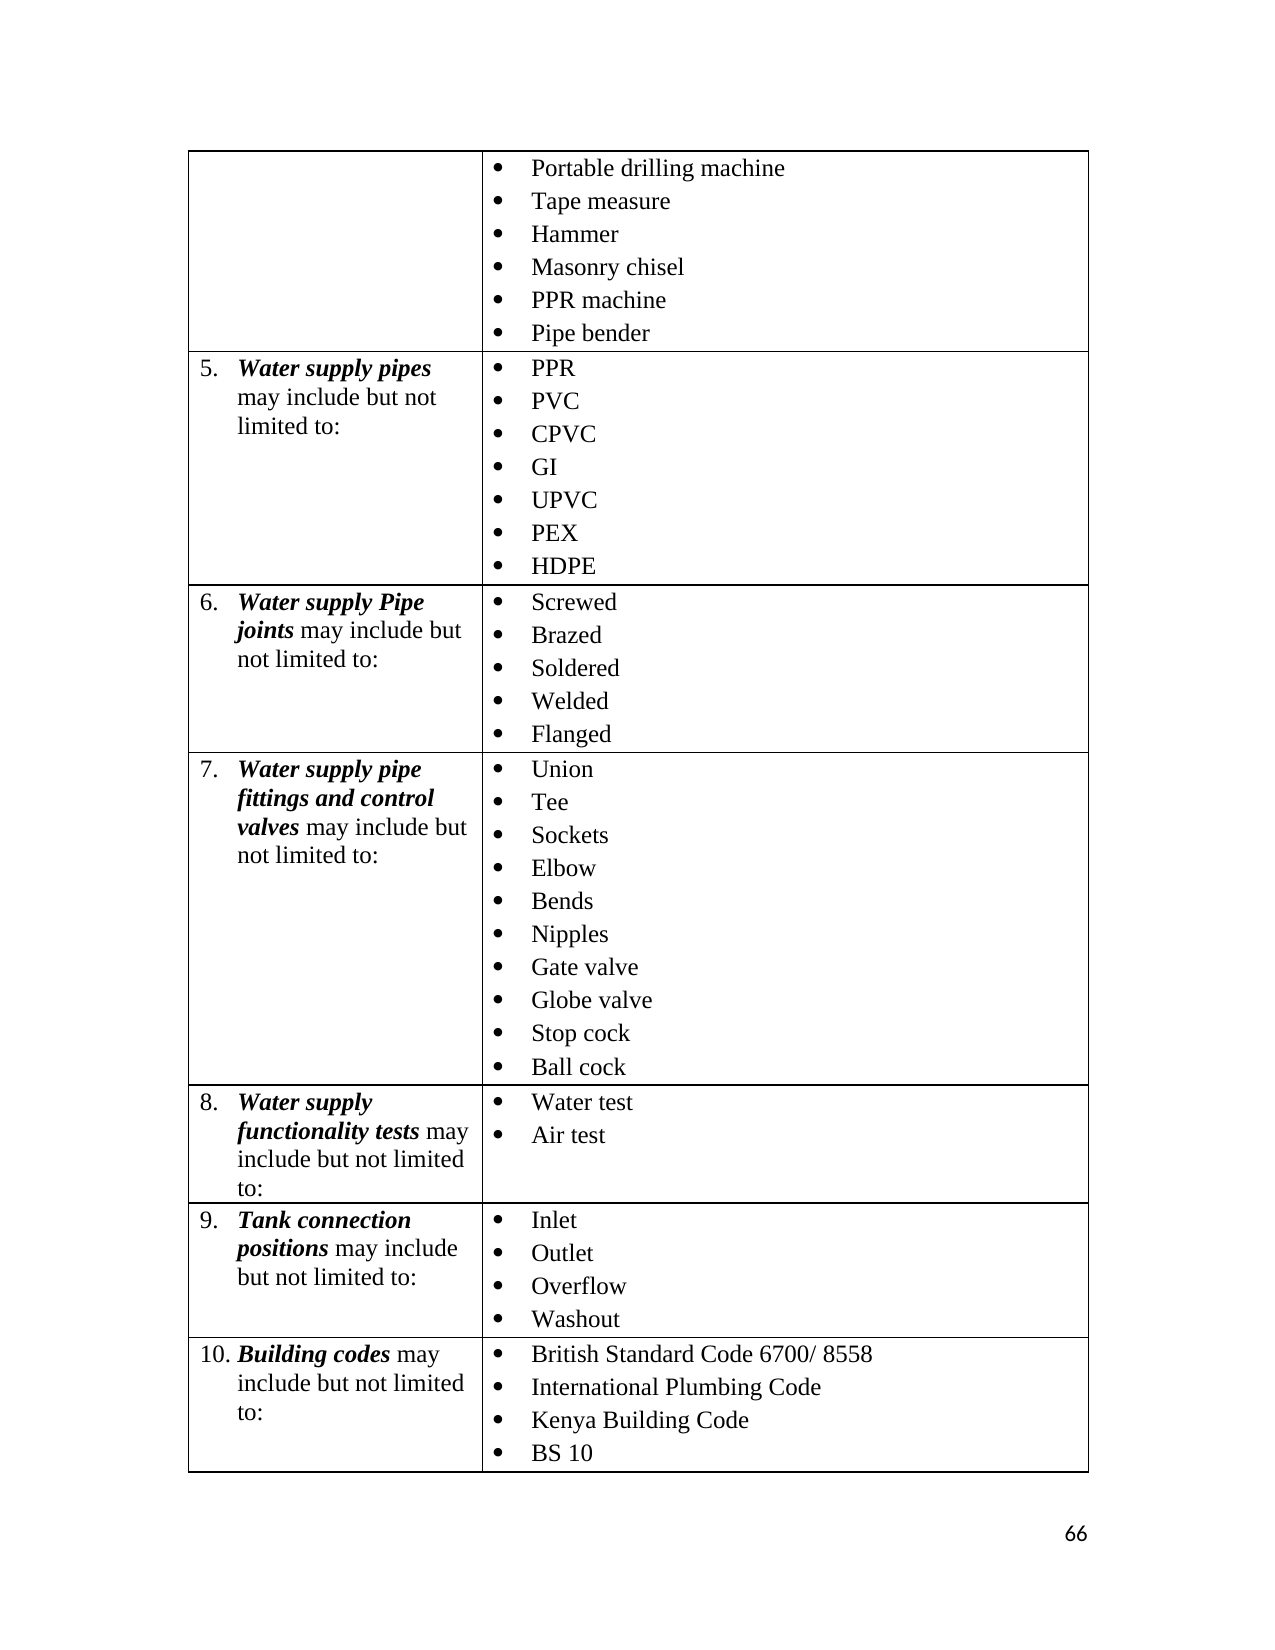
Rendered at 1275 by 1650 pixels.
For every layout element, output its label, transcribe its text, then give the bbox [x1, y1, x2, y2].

table_cell Water supply pipe fittings and control valves may include but not limited to: [189, 753, 482, 1084]
table_cell PPR PVC CPVC GI UPVC PEX HDPE [483, 352, 1088, 584]
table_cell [483, 152, 1088, 351]
table_cell Water test Air test [483, 1086, 1088, 1202]
table_cell Screwed Brazed Soldered Welded Flanged [483, 586, 1088, 752]
table_cell Union Tee Sockets Elbow Bends Nipples Gate valve Globe valve Stop cock Ball cock [483, 753, 1088, 1084]
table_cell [189, 1338, 482, 1471]
table_cell Inlet Outlet Overflow Washout [483, 1204, 1088, 1336]
table_cell Tank connection positions may include but not limited to: [189, 1204, 482, 1336]
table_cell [483, 1338, 1088, 1471]
table_cell Water supply pipes may include but not limited to: [189, 352, 482, 584]
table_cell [189, 152, 482, 351]
table_cell Water supply Pipe joints may include but not limited to: [189, 586, 482, 752]
table_cell Water supply functionality tests may include but not limited to: [189, 1086, 482, 1202]
